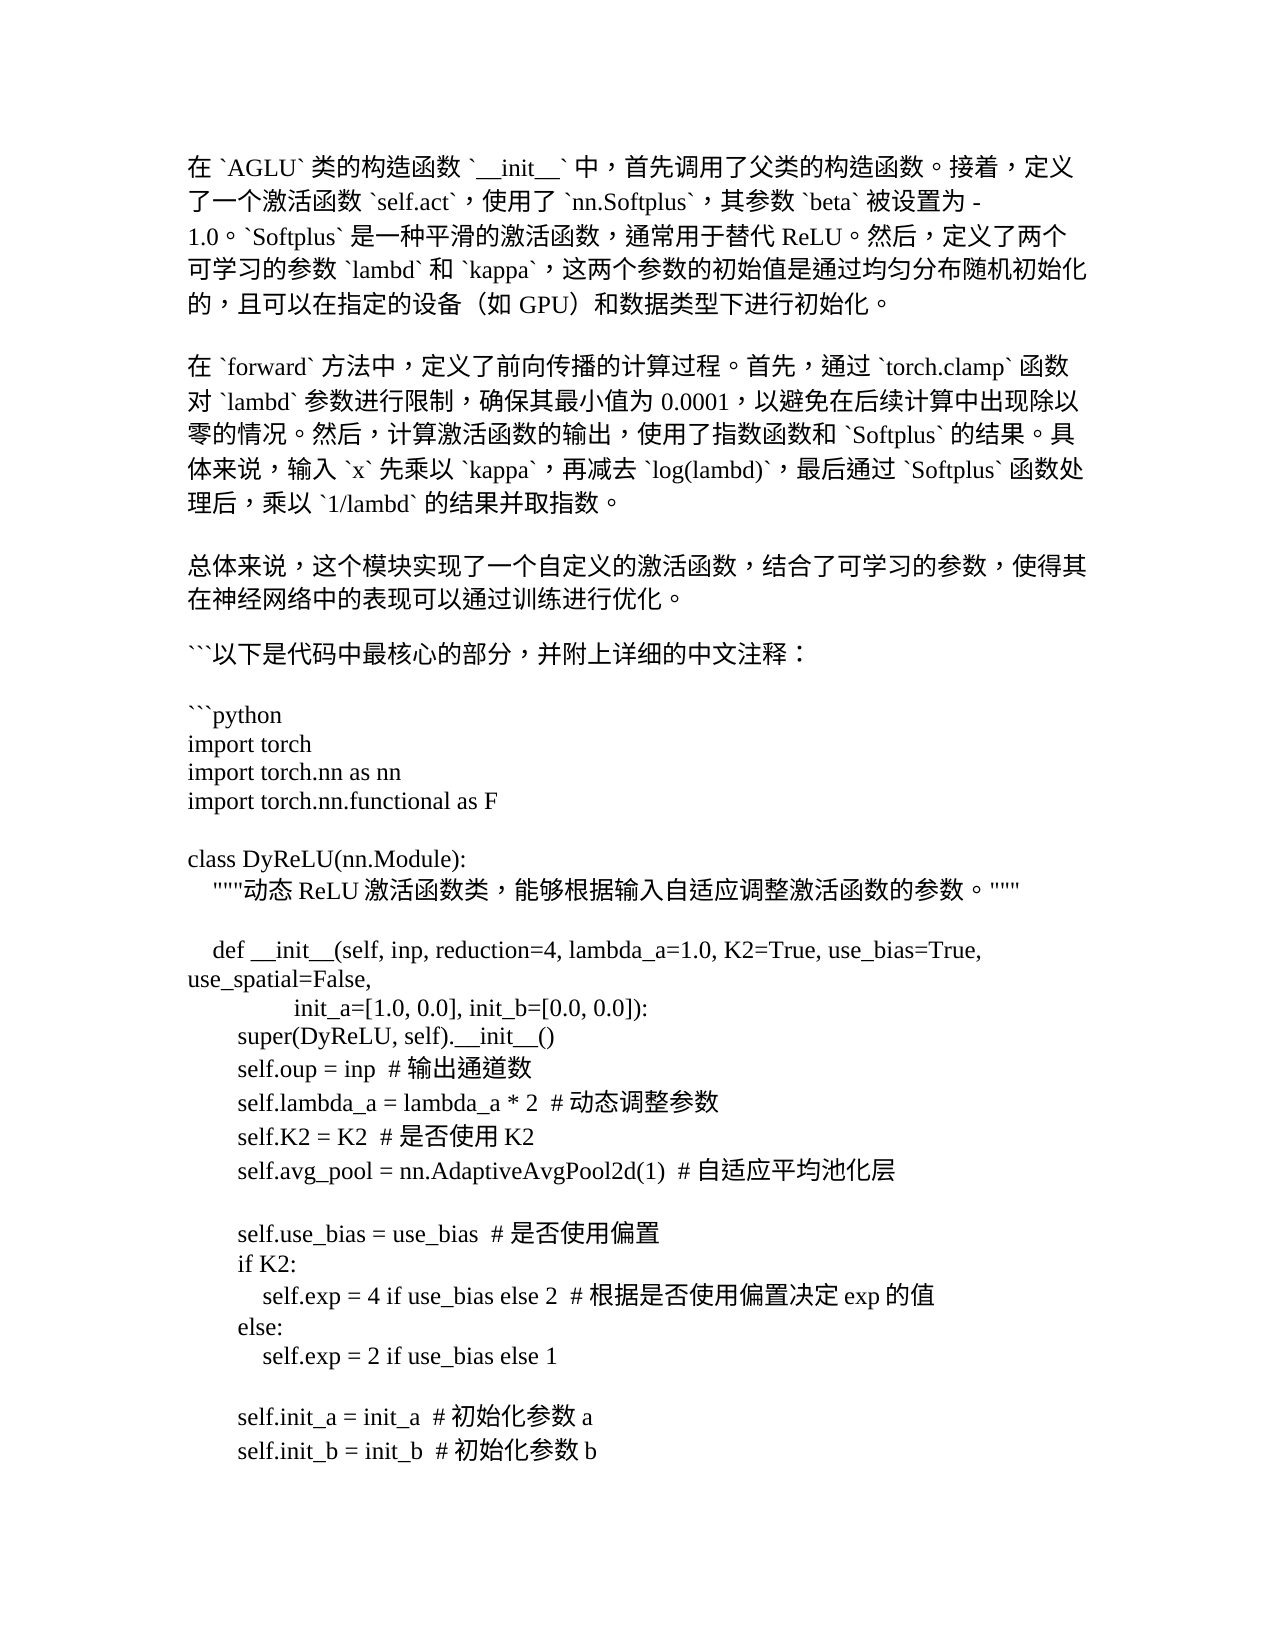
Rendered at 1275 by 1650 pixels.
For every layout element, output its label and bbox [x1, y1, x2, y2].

text [187, 150, 1087, 616]
text [187, 637, 1087, 1495]
